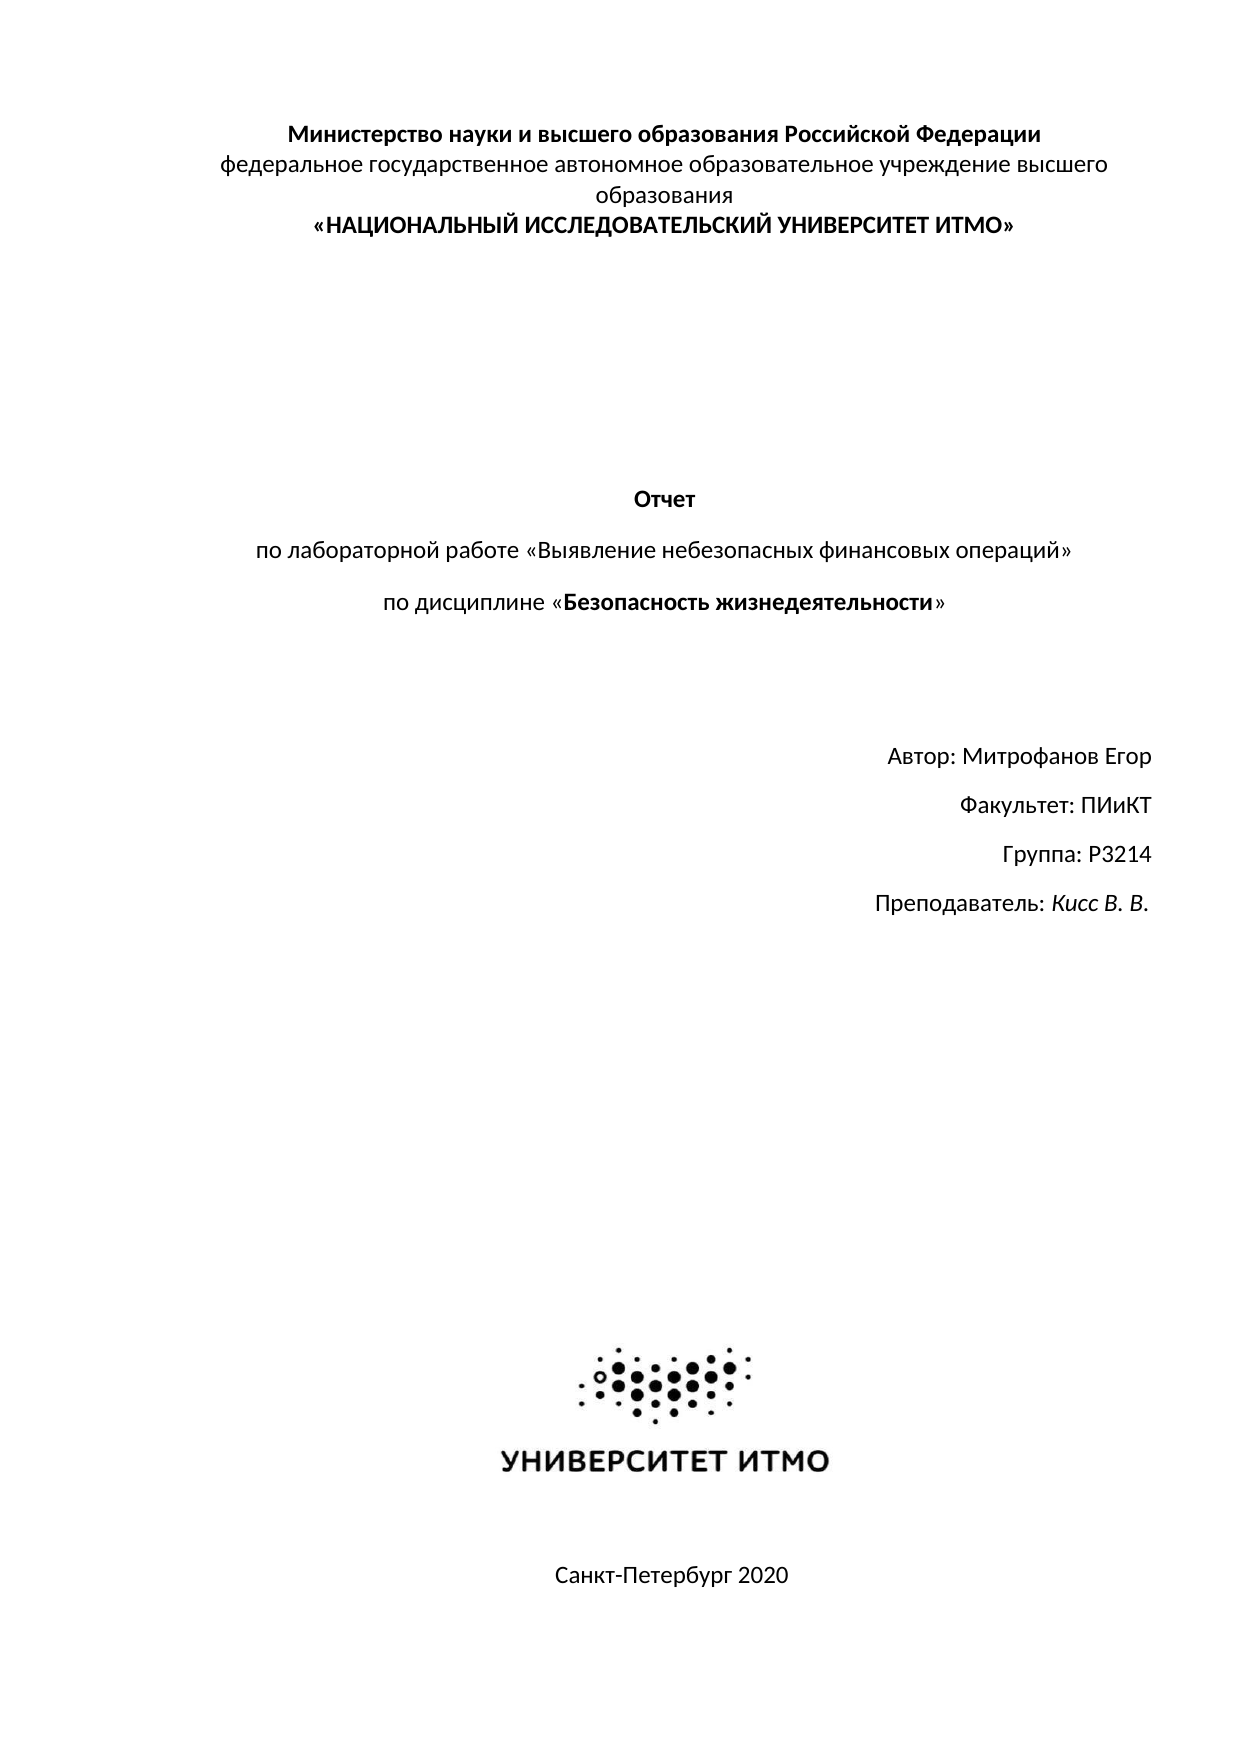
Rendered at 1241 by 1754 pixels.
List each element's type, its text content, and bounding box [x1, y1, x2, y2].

text по дисциплине «Безопасность жизнедеятельности» [177, 586, 1152, 616]
text «НАЦИОНАЛЬНЫЙ ИССЛЕДОВАТЕЛЬСКИЙ УНИВЕРСИТЕТ ИТМО» [177, 210, 1152, 240]
text Факультет: ПИиКТ [177, 789, 1152, 819]
text Преподаватель: Кисс В. В. [177, 887, 1152, 917]
text Министерство науки и высшего образования Российской Федерации [177, 118, 1152, 149]
text федеральное государственное автономное образовательное учреждение высшего образования [177, 149, 1152, 210]
text по лабораторной работе «Выявление небезопасных финансовых операций» [177, 534, 1152, 565]
text Автор: Митрофанов Егор [177, 740, 1152, 770]
picture [476, 1281, 853, 1538]
text Отчет [177, 483, 1152, 513]
text Санкт-Петербург 2020 [177, 1559, 1152, 1589]
text Группа: Р3214 [177, 838, 1152, 868]
